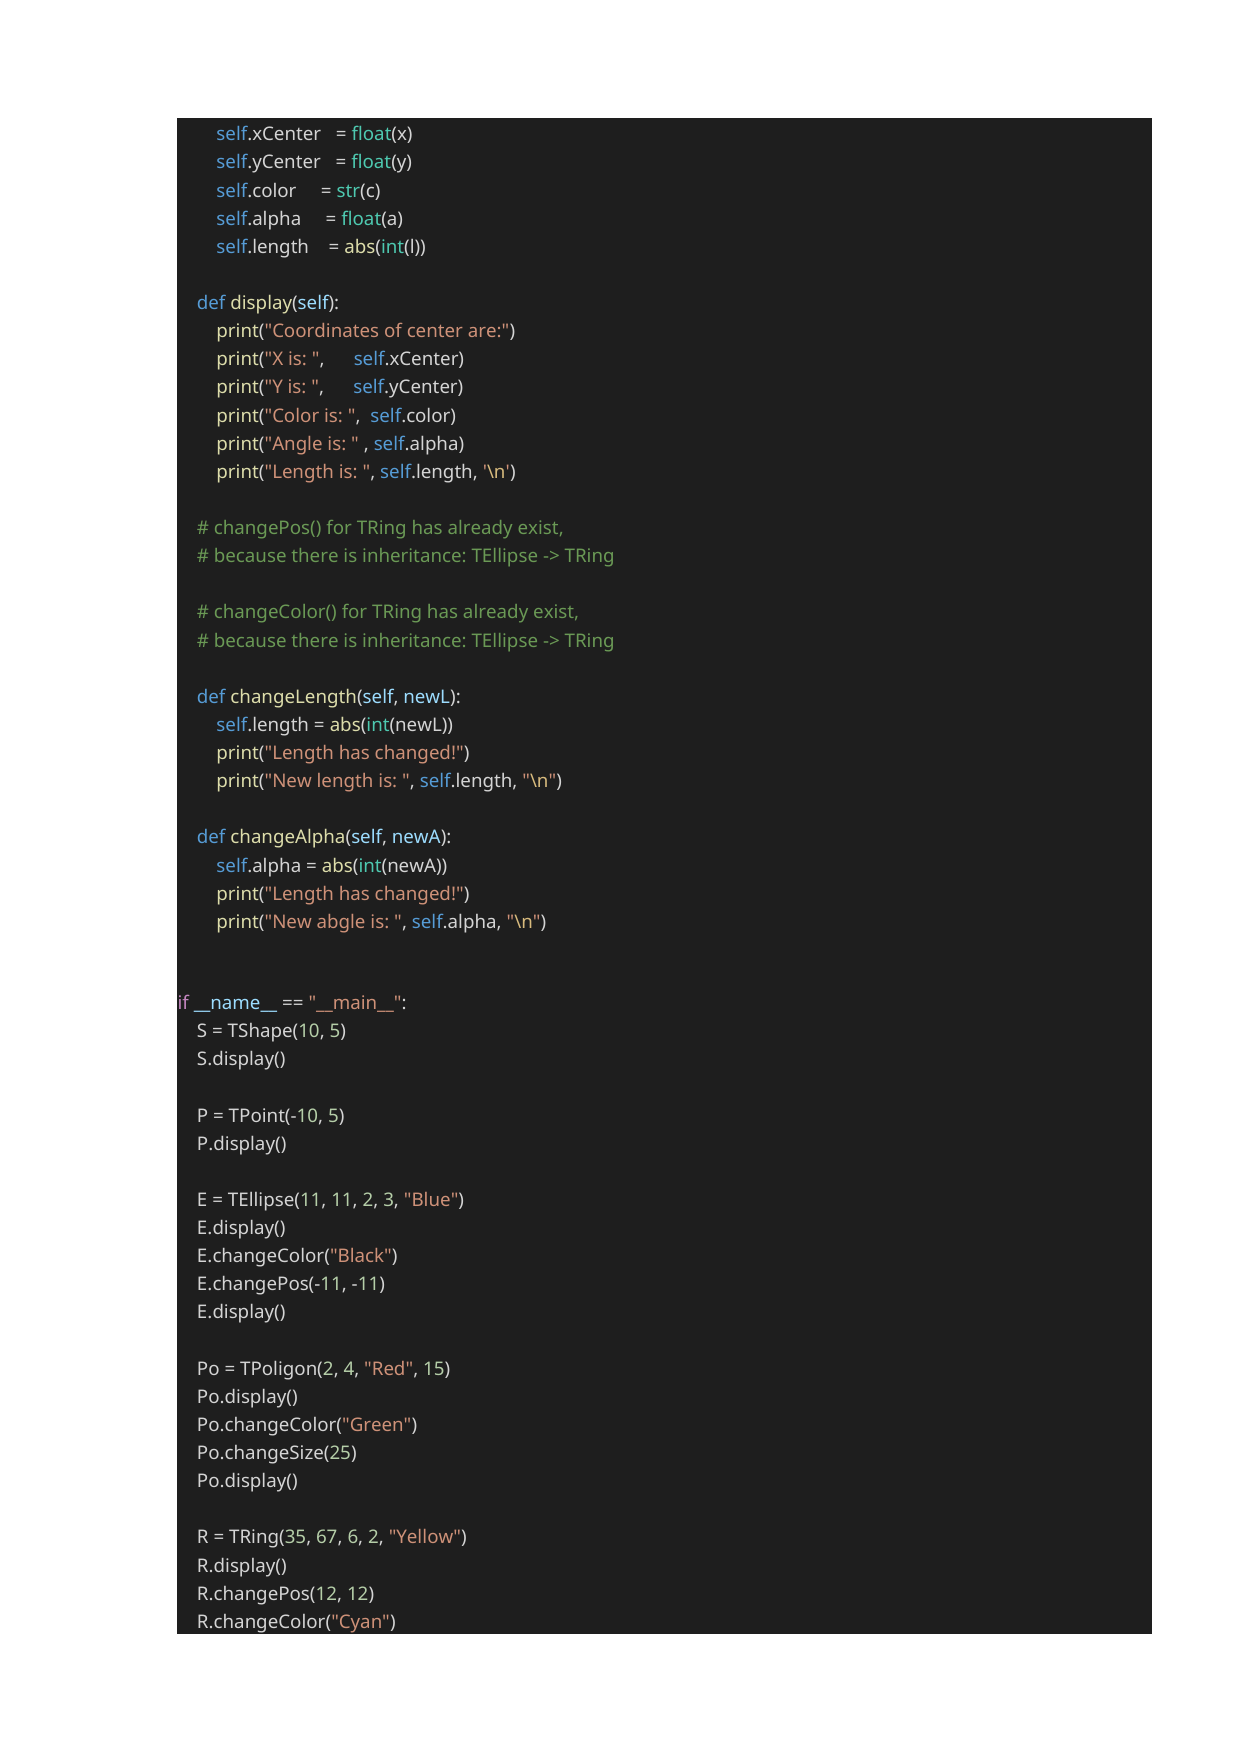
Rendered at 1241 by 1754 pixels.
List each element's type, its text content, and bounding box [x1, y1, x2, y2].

text self.length = abs(int(newL)) [177, 709, 1152, 737]
text Po.display() [177, 1465, 1152, 1493]
text self.alpha = abs(int(newA)) [177, 849, 1152, 877]
text R.changePos(12, 12) [177, 1577, 1152, 1606]
text R.changeColor("Cyan") [177, 1606, 1152, 1634]
text R = TRing(35, 67, 6, 2, "Yellow") [177, 1521, 1152, 1549]
text Po.changeSize(25) [177, 1437, 1152, 1465]
text P = TPoint(-10, 5) [177, 1099, 1152, 1127]
text self.yCenter = float(y) [177, 146, 1152, 174]
text self.color = str(c) [177, 174, 1152, 202]
text E.changeColor("Black") [177, 1240, 1152, 1268]
text def changeAlpha(self, newA): [177, 821, 1152, 849]
text print("Color is: ", self.color) [177, 399, 1152, 427]
text print("X is: ", self.xCenter) [177, 343, 1152, 371]
text # changePos() for TRing has already exist, [177, 512, 1152, 540]
text if __name__ == "__main__": [177, 987, 1152, 1015]
text S = TShape(10, 5) [177, 1015, 1152, 1043]
text print("Length has changed!") [177, 737, 1152, 765]
text print("Angle is: " , self.alpha) [177, 427, 1152, 456]
text Po = TPoligon(2, 4, "Red", 15) [177, 1352, 1152, 1381]
text print("Length has changed!") [177, 877, 1152, 906]
text # because there is inheritance: TEllipse -> TRing [177, 624, 1152, 652]
text S.display() [177, 1043, 1152, 1071]
text self.length = abs(int(l)) [177, 231, 1152, 259]
text E = TEllipse(11, 11, 2, 3, "Blue") [177, 1184, 1152, 1212]
text print("New abgle is: ", self.alpha, "\n") [177, 906, 1152, 934]
text E.display() [177, 1296, 1152, 1324]
text E.changePos(-11, -11) [177, 1268, 1152, 1296]
text E.display() [177, 1212, 1152, 1240]
text # because there is inheritance: TEllipse -> TRing [177, 540, 1152, 568]
text print("Length is: ", self.length, '\n') [177, 456, 1152, 484]
text # changeColor() for TRing has already exist, [177, 596, 1152, 624]
text R.display() [177, 1549, 1152, 1577]
text def changeLength(self, newL): [177, 681, 1152, 709]
text print("New length is: ", self.length, "\n") [177, 765, 1152, 793]
text def display(self): [177, 287, 1152, 315]
text self.xCenter = float(x) [177, 118, 1152, 146]
text P.display() [177, 1127, 1152, 1156]
text print("Coordinates of center are:") [177, 315, 1152, 343]
text print("Y is: ", self.yCenter) [177, 371, 1152, 399]
text Po.display() [177, 1381, 1152, 1409]
text Po.changeColor("Green") [177, 1409, 1152, 1437]
text self.alpha = float(a) [177, 202, 1152, 231]
